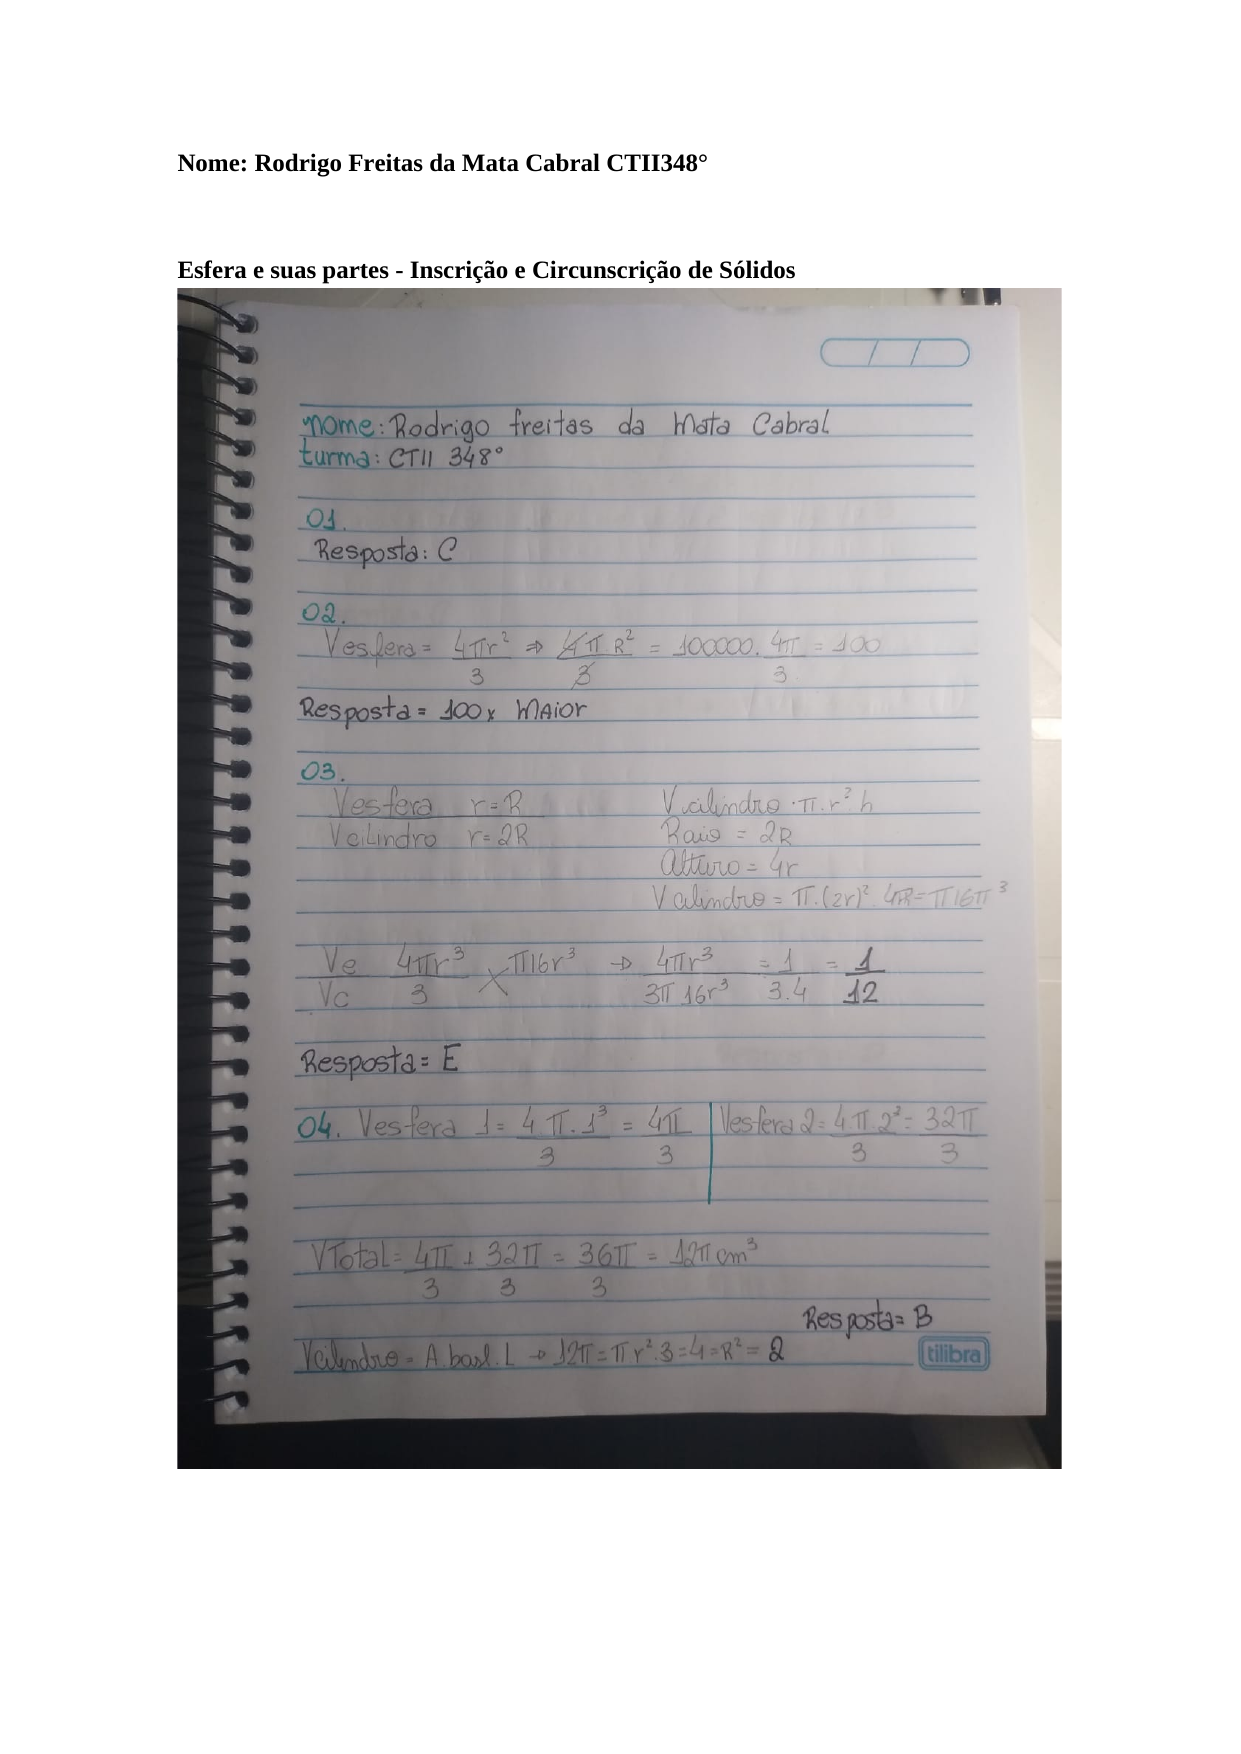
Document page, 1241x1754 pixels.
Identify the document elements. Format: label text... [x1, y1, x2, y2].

text Nome: Rodrigo Freitas da Mata Cabral CTII348° [177, 148, 1063, 176]
picture [177, 288, 1062, 1469]
